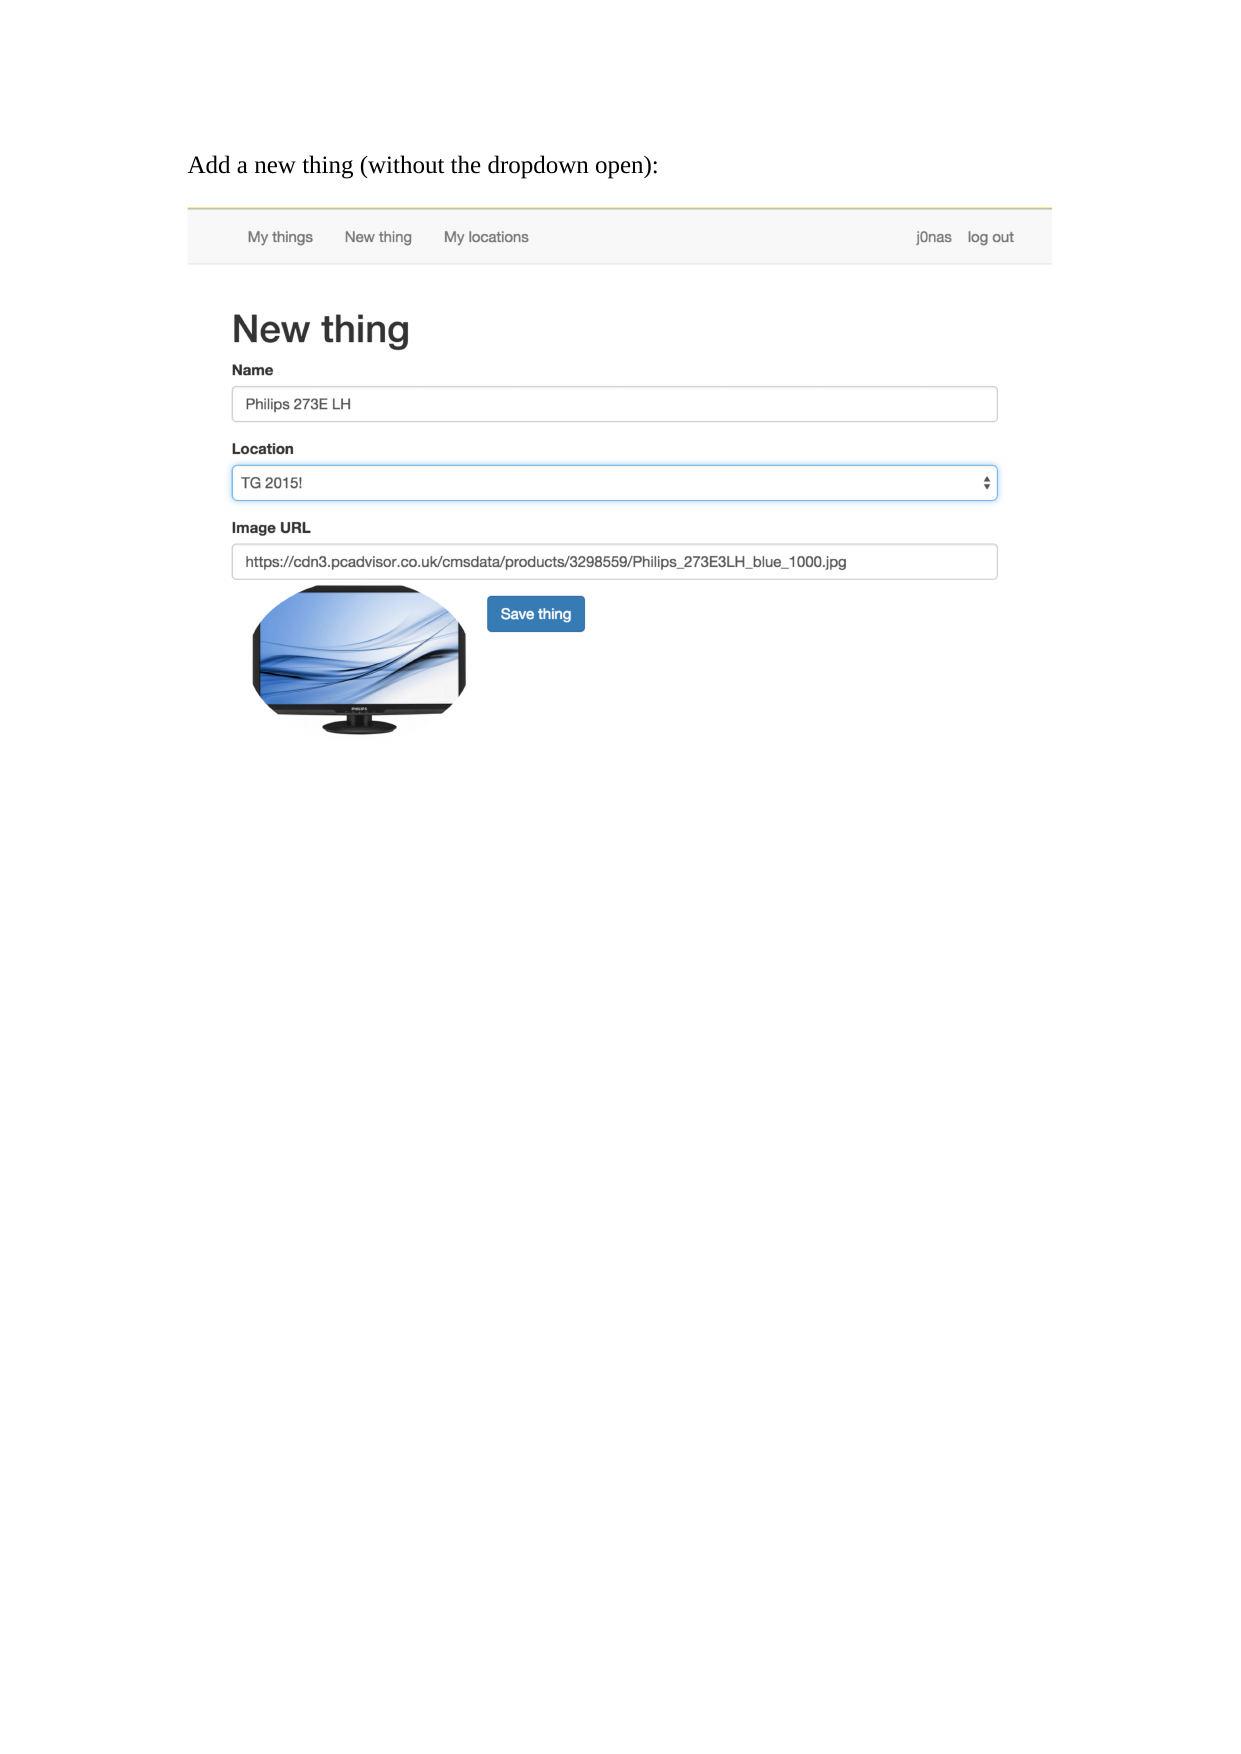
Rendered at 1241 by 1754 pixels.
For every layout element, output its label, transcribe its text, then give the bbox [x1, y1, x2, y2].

picture [187, 207, 1053, 768]
text Add a new thing (without the dropdown open): [187, 150, 1053, 179]
